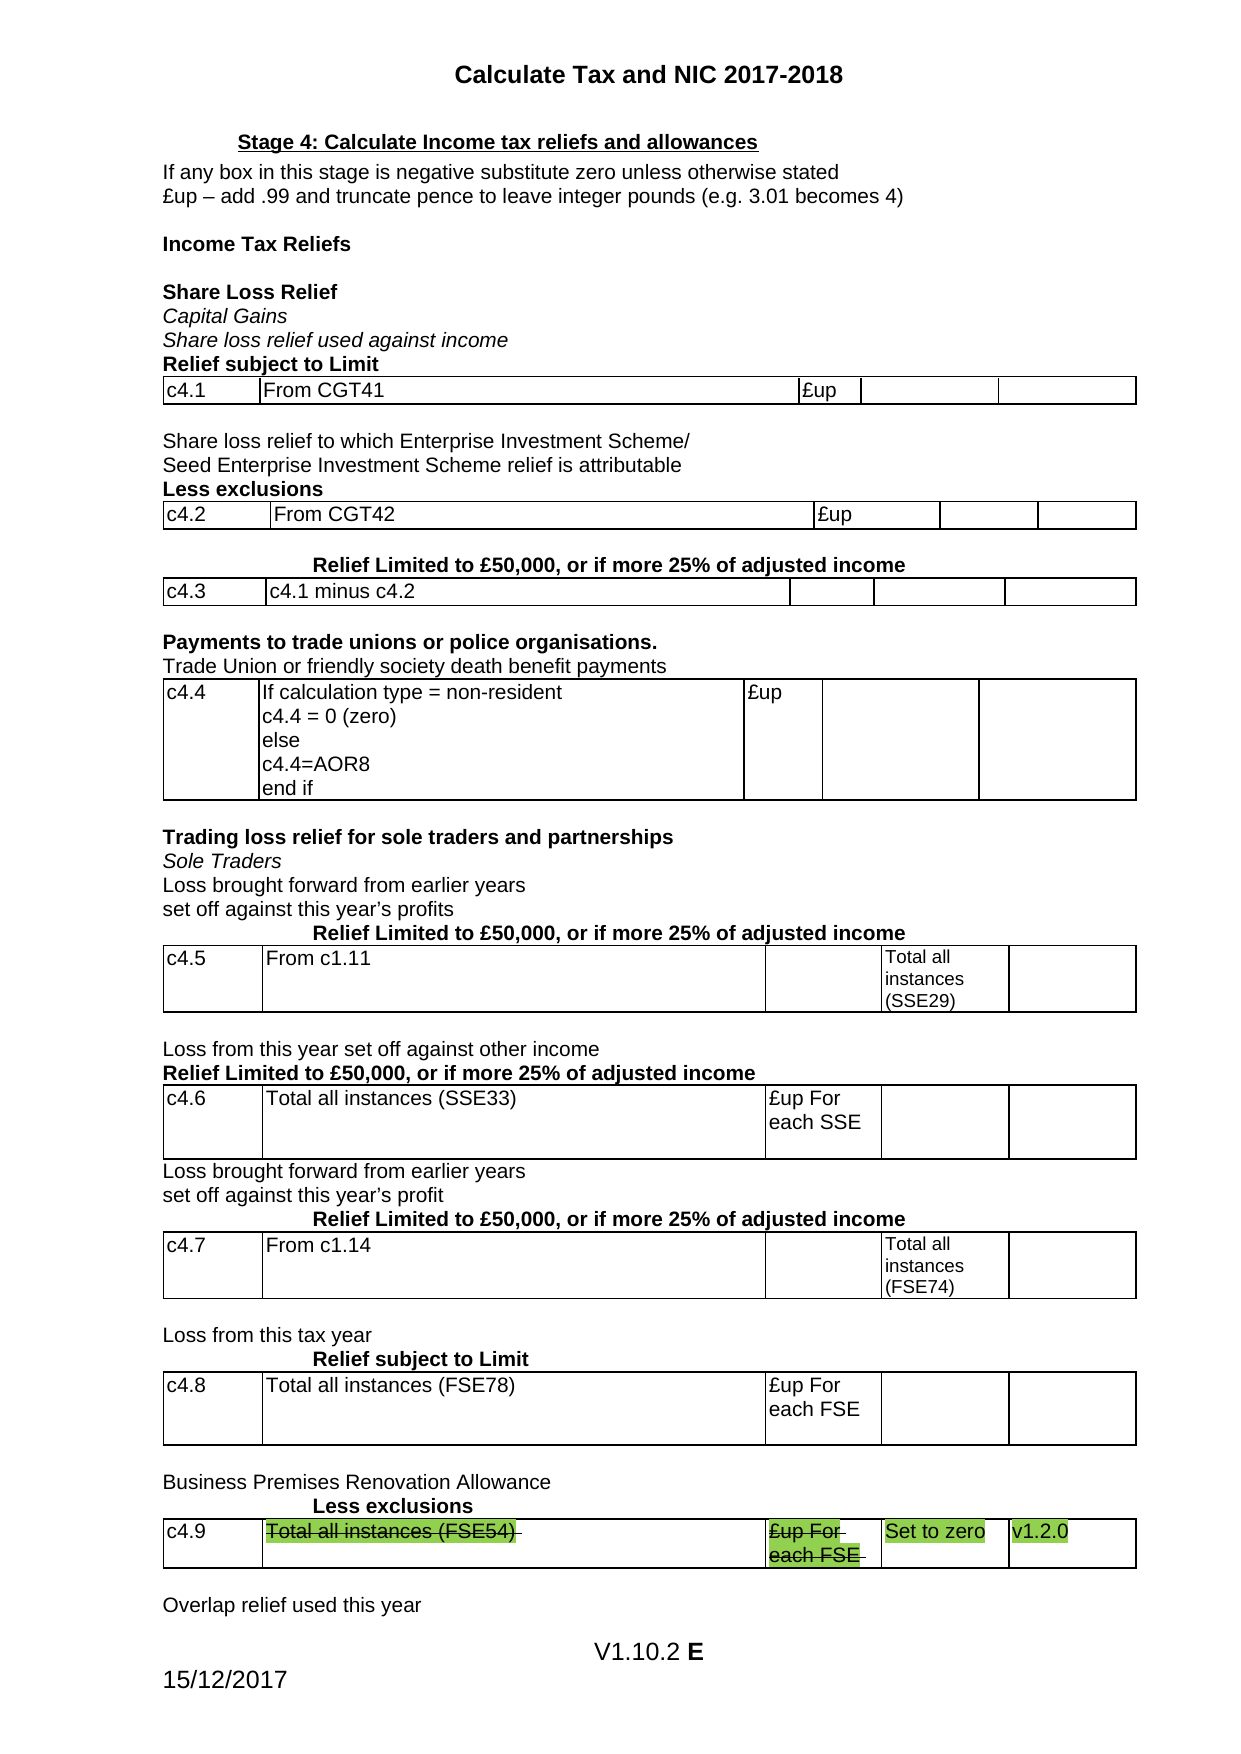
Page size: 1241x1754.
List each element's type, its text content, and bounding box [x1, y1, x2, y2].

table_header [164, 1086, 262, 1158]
text Relief subject to Limit [162, 1347, 1135, 1371]
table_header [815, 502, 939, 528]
text Loss brought forward from earlier years [162, 873, 1135, 897]
text set off against this year’s profits [162, 897, 1135, 921]
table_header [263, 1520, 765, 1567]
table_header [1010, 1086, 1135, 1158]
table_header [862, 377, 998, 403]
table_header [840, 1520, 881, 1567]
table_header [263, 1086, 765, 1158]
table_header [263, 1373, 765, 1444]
text Relief subject to Limit [162, 352, 1135, 376]
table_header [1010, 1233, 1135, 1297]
text Trade Union or friendly society death benefit payments [162, 654, 1135, 678]
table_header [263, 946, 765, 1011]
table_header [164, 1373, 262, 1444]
text Business Premises Renovation Allowance [162, 1470, 1135, 1494]
text Loss from this year set off against other income [162, 1036, 1135, 1060]
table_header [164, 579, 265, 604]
text Income Tax Reliefs [162, 232, 1135, 256]
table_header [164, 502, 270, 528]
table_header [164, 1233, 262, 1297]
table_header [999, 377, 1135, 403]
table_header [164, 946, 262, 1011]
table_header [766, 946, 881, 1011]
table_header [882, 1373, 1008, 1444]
text £up – add .99 and truncate pence to leave integer pounds (e.g. 3.01 becomes 4) [162, 184, 1135, 208]
text Less exclusions [162, 477, 1135, 501]
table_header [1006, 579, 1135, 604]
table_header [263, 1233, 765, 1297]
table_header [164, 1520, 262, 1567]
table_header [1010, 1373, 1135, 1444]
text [162, 1207, 1135, 1231]
text Loss from this tax year [162, 1323, 1135, 1347]
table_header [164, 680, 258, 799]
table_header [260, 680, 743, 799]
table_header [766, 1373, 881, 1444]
text Loss brought forward from earlier years [162, 1159, 1135, 1183]
text Share Loss Relief [162, 280, 1135, 304]
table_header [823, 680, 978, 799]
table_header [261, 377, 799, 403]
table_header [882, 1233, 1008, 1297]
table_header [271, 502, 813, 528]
text If any box in this stage is negative substitute zero unless otherwise stated [162, 160, 1135, 184]
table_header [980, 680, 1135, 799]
text Share loss relief to which Enterprise Investment Scheme/ [162, 429, 1135, 453]
text Payments to trade unions or police organisations. [162, 630, 1135, 654]
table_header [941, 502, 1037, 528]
text Share loss relief used against income [162, 328, 1135, 352]
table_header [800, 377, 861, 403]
text Relief Limited to £50,000, or if more 25% of adjusted income [162, 921, 1135, 945]
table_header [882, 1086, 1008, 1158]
text Trading loss relief for sole traders and partnerships [162, 825, 1135, 849]
text Less exclusions [162, 1494, 1135, 1518]
text Seed Enterprise Investment Scheme relief is attributable [162, 453, 1135, 477]
text Overlap relief used this year [162, 1593, 1135, 1617]
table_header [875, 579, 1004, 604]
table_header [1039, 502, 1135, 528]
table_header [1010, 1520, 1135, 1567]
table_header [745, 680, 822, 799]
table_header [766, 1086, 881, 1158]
text set off against this year’s profit [162, 1183, 1135, 1207]
text Relief Limited to £50,000, or if more 25% of adjusted income [162, 1060, 1135, 1084]
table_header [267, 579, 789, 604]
text Sole Traders [162, 849, 1135, 873]
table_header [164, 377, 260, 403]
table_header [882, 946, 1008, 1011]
text Capital Gains [162, 304, 1135, 328]
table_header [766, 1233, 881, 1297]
text Relief Limited to £50,000, or if more 25% of adjusted income [162, 553, 1135, 577]
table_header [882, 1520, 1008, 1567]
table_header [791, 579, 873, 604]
subtitle Stage 4: Calculate Income tax reliefs and allowances [162, 130, 1135, 154]
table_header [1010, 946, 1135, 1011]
